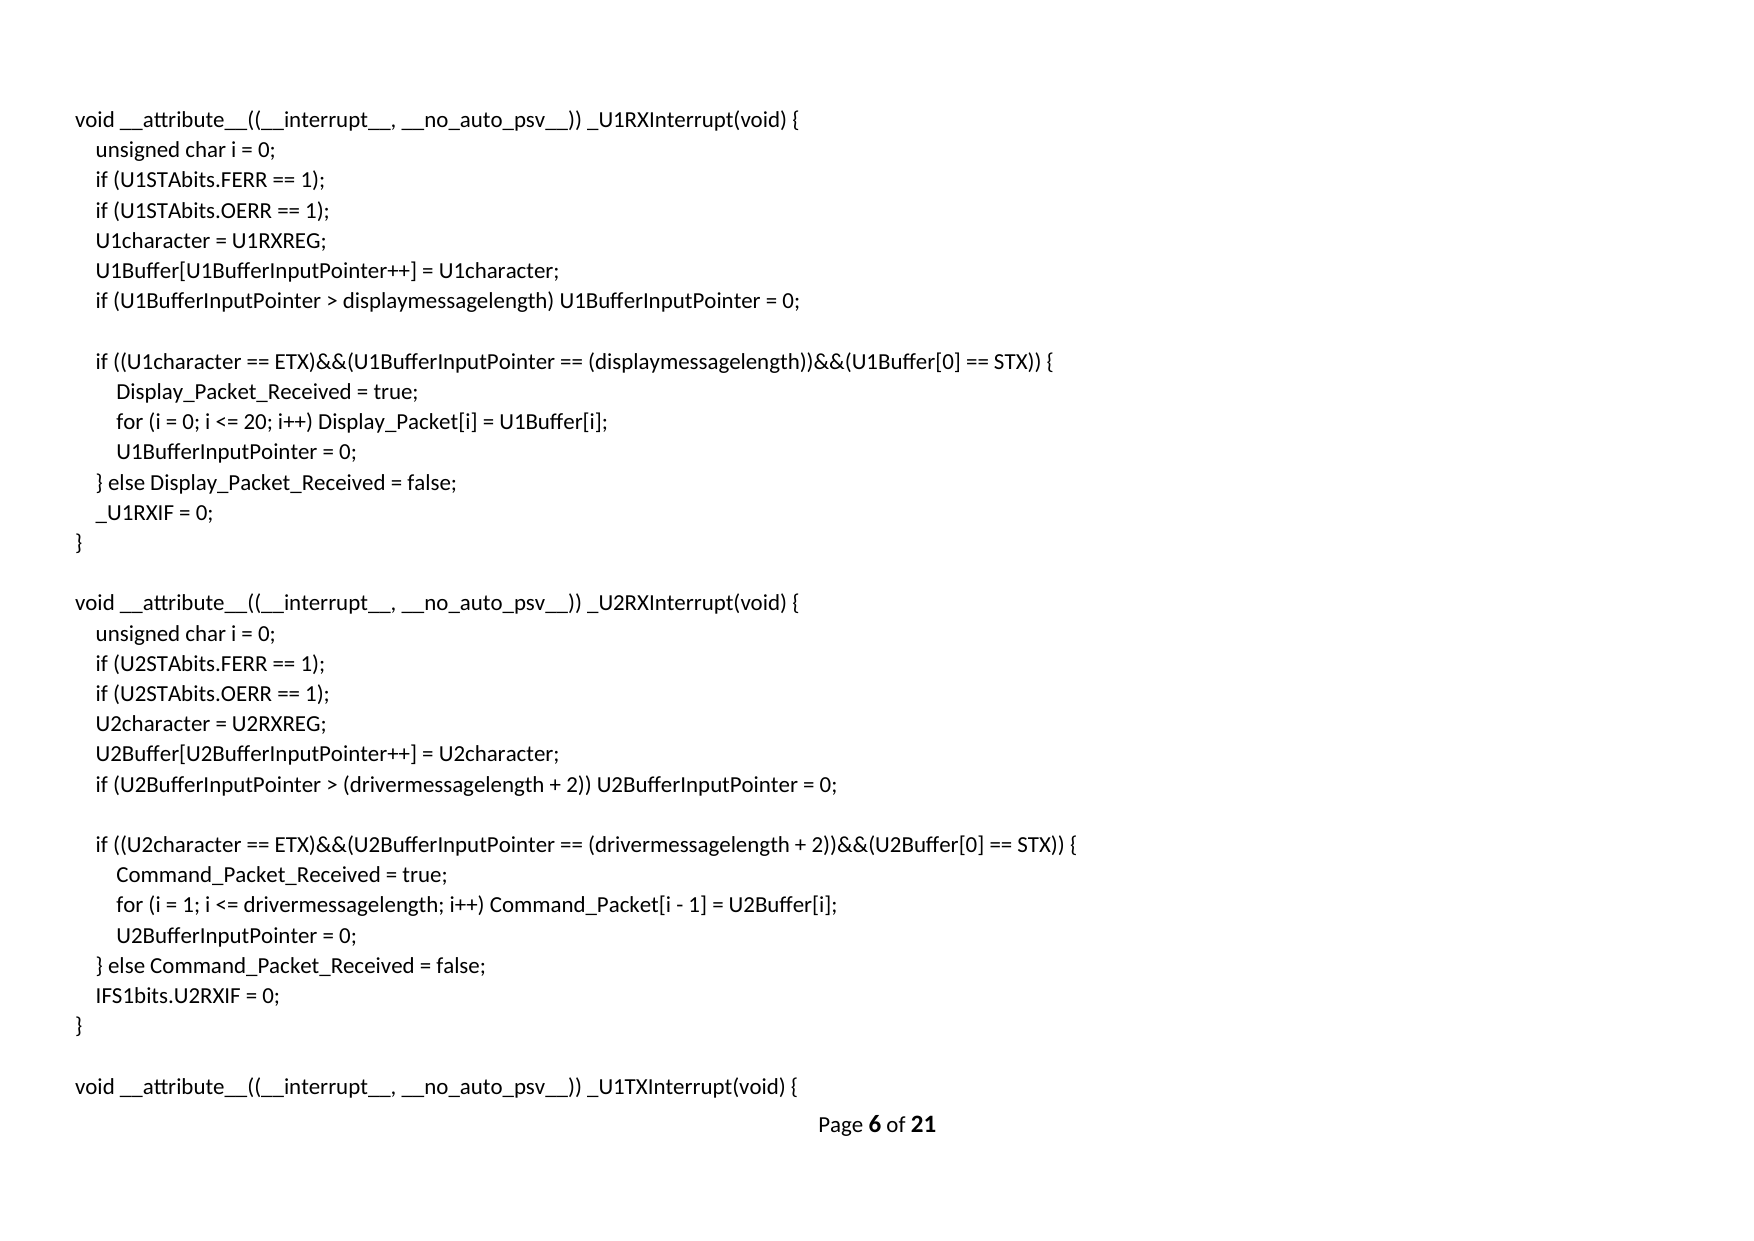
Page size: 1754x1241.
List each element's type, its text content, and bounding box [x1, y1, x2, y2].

text if (U2STAbits.OERR == 1); [75, 679, 1679, 707]
text Command_Packet_Received = true; [75, 860, 1679, 888]
text void __attribute__((__interrupt__, __no_auto_psv__)) _U2RXInterrupt(void) { [75, 588, 1679, 617]
text if (U1STAbits.OERR == 1); [75, 196, 1679, 224]
text U2BufferInputPointer = 0; [75, 921, 1679, 949]
text if (U1STAbits.FERR == 1); [75, 166, 1679, 194]
text U2Buffer[U2BufferInputPointer++] = U2character; [75, 739, 1679, 768]
text void __attribute__((__interrupt__, __no_auto_psv__)) _U1TXInterrupt(void) { [75, 1072, 1679, 1100]
text U1character = U1RXREG; [75, 226, 1679, 254]
text unsigned char i = 0; [75, 619, 1679, 647]
text if (U1BufferInputPointer > displaymessagelength) U1BufferInputPointer = 0; [75, 286, 1679, 314]
text Display_Packet_Received = true; [75, 377, 1679, 405]
text if (U2BufferInputPointer > (drivermessagelength + 2)) U2BufferInputPointer = 0; [75, 770, 1679, 798]
text _U1RXIF = 0; [75, 498, 1679, 526]
text if (U2STAbits.FERR == 1); [75, 649, 1679, 677]
text } [75, 528, 1679, 556]
text for (i = 0; i <= 20; i++) Display_Packet[i] = U1Buffer[i]; [75, 407, 1679, 435]
text U1BufferInputPointer = 0; [75, 437, 1679, 466]
text } else Display_Packet_Received = false; [75, 468, 1679, 496]
text IFS1bits.U2RXIF = 0; [75, 981, 1679, 1009]
text } else Command_Packet_Received = false; [75, 951, 1679, 979]
text U2character = U2RXREG; [75, 709, 1679, 737]
text } [75, 1011, 1679, 1039]
text U1Buffer[U1BufferInputPointer++] = U1character; [75, 256, 1679, 284]
text if ((U1character == ETX)&&(U1BufferInputPointer == (displaymessagelength))&&(U1Buffer[0] == STX)) { [75, 347, 1679, 375]
text for (i = 1; i <= drivermessagelength; i++) Command_Packet[i - 1] = U2Buffer[i]; [75, 891, 1679, 919]
text void __attribute__((__interrupt__, __no_auto_psv__)) _U1RXInterrupt(void) { [75, 105, 1679, 133]
text unsigned char i = 0; [75, 135, 1679, 163]
text if ((U2character == ETX)&&(U2BufferInputPointer == (drivermessagelength + 2))&&(U2Buffer[0] == STX)) { [75, 830, 1679, 858]
